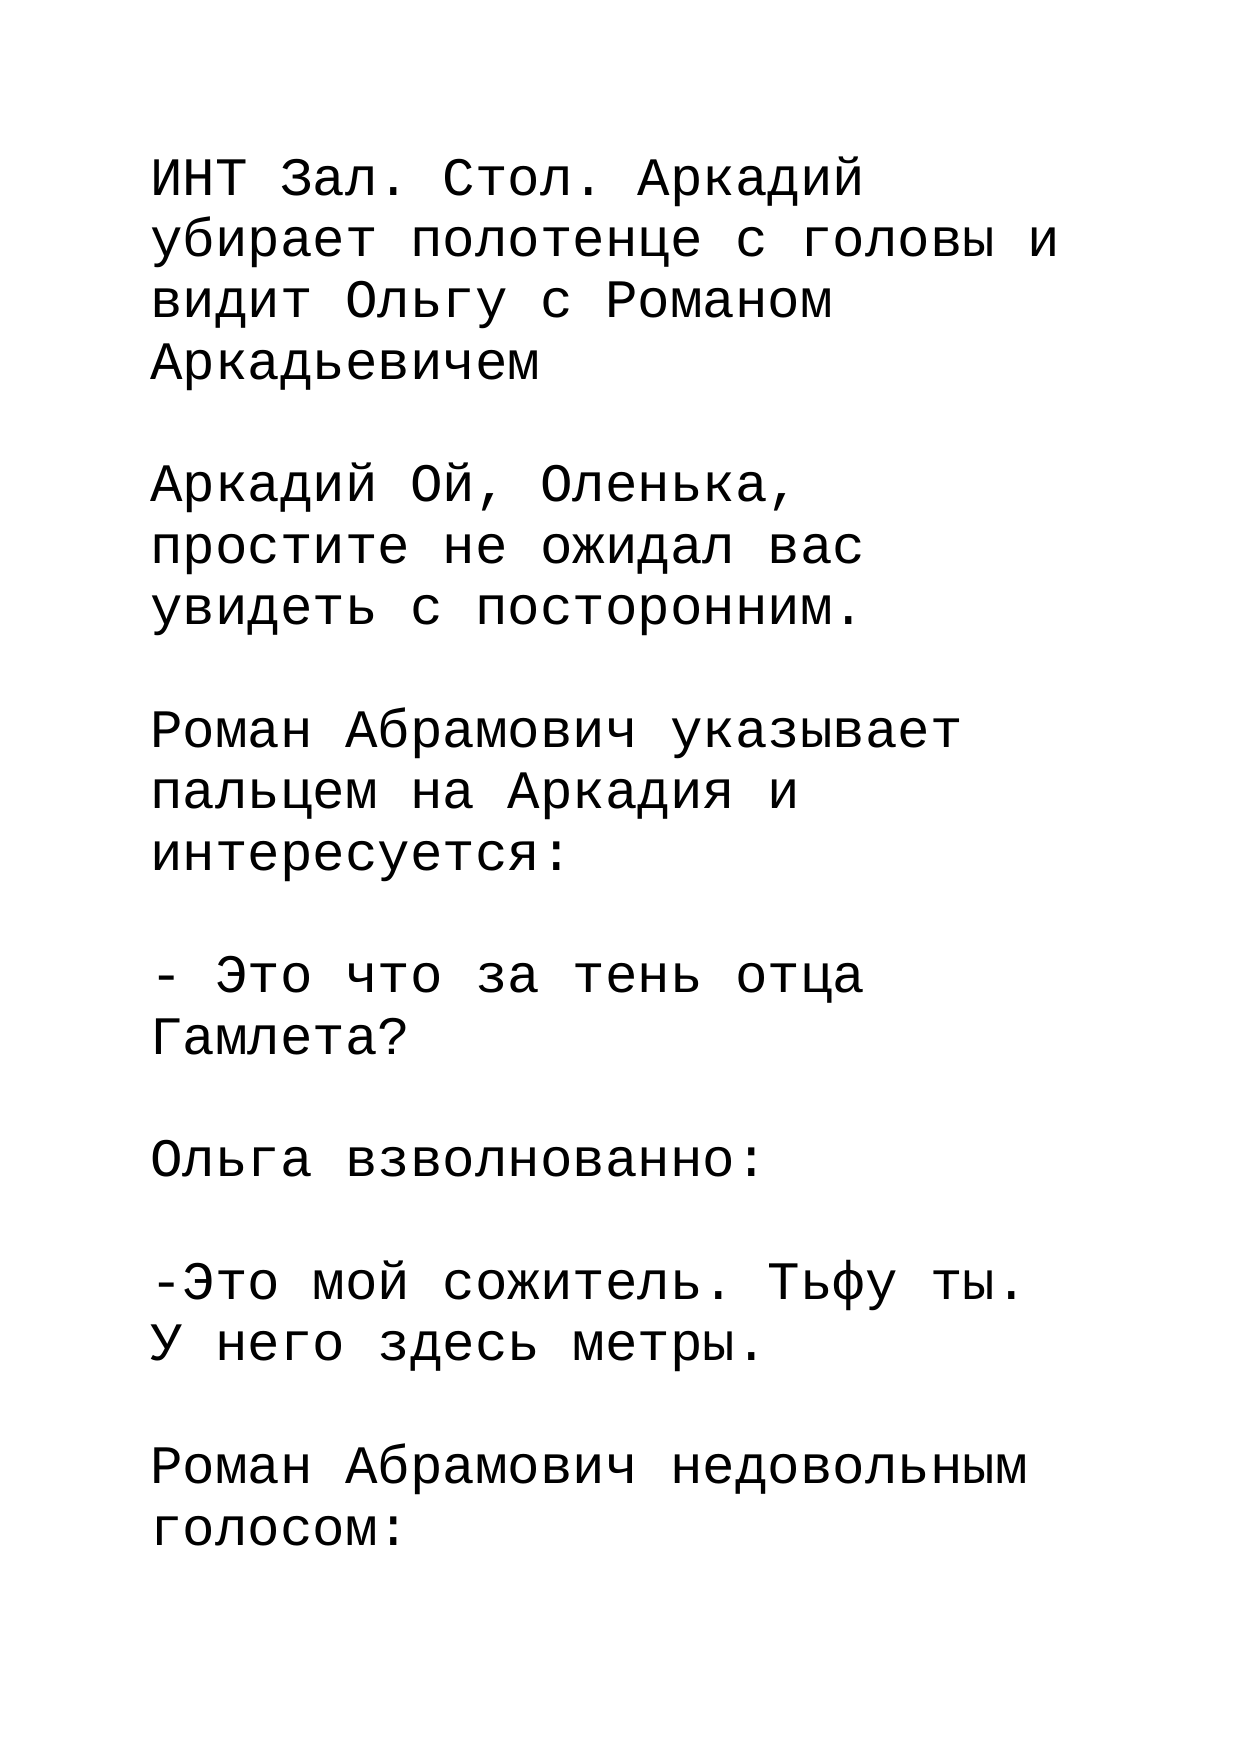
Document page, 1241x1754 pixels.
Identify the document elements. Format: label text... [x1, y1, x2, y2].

text Роман Абрамович указывает пальцем на Аркадия и интересуется: [150, 702, 1090, 886]
text Аркадий Ой, Оленька, простите не ожидал вас увидеть с посторонним. [150, 457, 1090, 641]
text ИНТ Зал. Стол. Аркадий убирает полотенце с головы и видит Ольгу с Романом Аркадьевичем [150, 150, 1090, 395]
text -Это мой сожитель. Тьфу ты. У него здесь метры. [150, 1254, 1090, 1377]
text Ольга взволнованно: [150, 1132, 1090, 1193]
text Роман Абрамович недовольным голосом: [150, 1438, 1090, 1561]
text - Это что за тень отца Гамлета? [377, 948, 1090, 1070]
text - Это что за тень отца Гамлета? [150, 948, 215, 1009]
